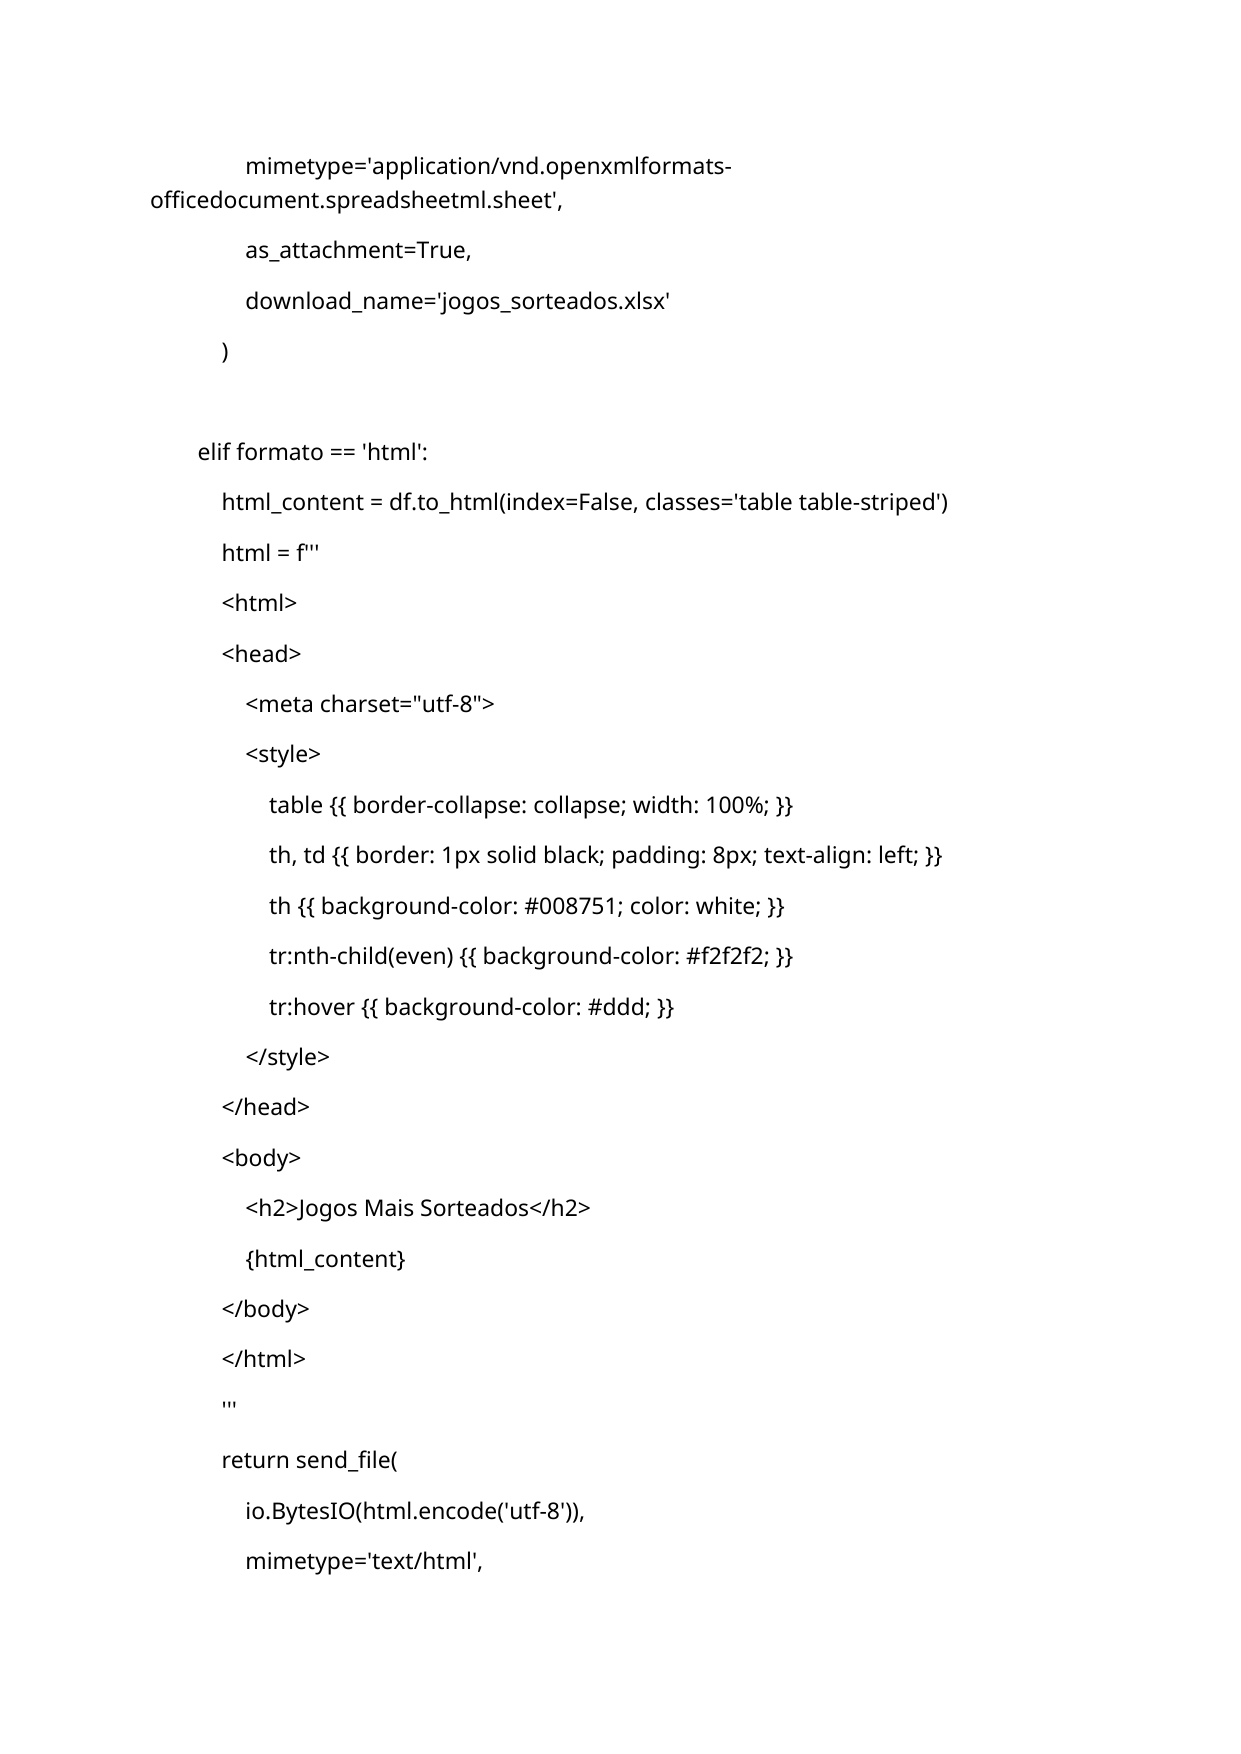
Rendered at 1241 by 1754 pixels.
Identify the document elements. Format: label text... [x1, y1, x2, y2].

text tr:nth-child(even) {{ background-color: #f2f2f2; }} [150, 940, 1090, 971]
text </html> [150, 1343, 1090, 1374]
text as_attachment=True, [150, 234, 1090, 265]
text </head> [150, 1091, 1090, 1122]
text </body> [150, 1293, 1090, 1324]
text ''' [150, 1394, 1090, 1425]
text <h2>Jogos Mais Sorteados</h2> [150, 1192, 1090, 1223]
text ) [150, 335, 1090, 366]
text <html> [150, 587, 1090, 618]
text </style> [150, 1041, 1090, 1072]
text <meta charset="utf-8"> [150, 688, 1090, 719]
text html = f''' [150, 537, 1090, 568]
text mimetype='application/vnd.openxmlformats-officedocument.spreadsheetml.sheet', [150, 150, 1090, 215]
text html_content = df.to_html(index=False, classes='table table-striped') [150, 486, 1090, 517]
text <head> [150, 637, 1090, 669]
text download_name='jogos_sorteados.xlsx' [150, 284, 1090, 316]
text table {{ border-collapse: collapse; width: 100%; }} [150, 789, 1090, 820]
text {html_content} [150, 1242, 1090, 1274]
text elif formato == 'html': [150, 436, 1090, 467]
text th {{ background-color: #008751; color: white; }} [150, 889, 1090, 921]
text io.BytesIO(html.encode('utf-8')), [150, 1494, 1090, 1526]
text tr:hover {{ background-color: #ddd; }} [150, 990, 1090, 1022]
text return send_file( [150, 1444, 1090, 1475]
text mimetype='text/html', [150, 1545, 1090, 1576]
text <body> [150, 1142, 1090, 1173]
text th, td {{ border: 1px solid black; padding: 8px; text-align: left; }} [150, 839, 1090, 870]
text <style> [150, 738, 1090, 769]
